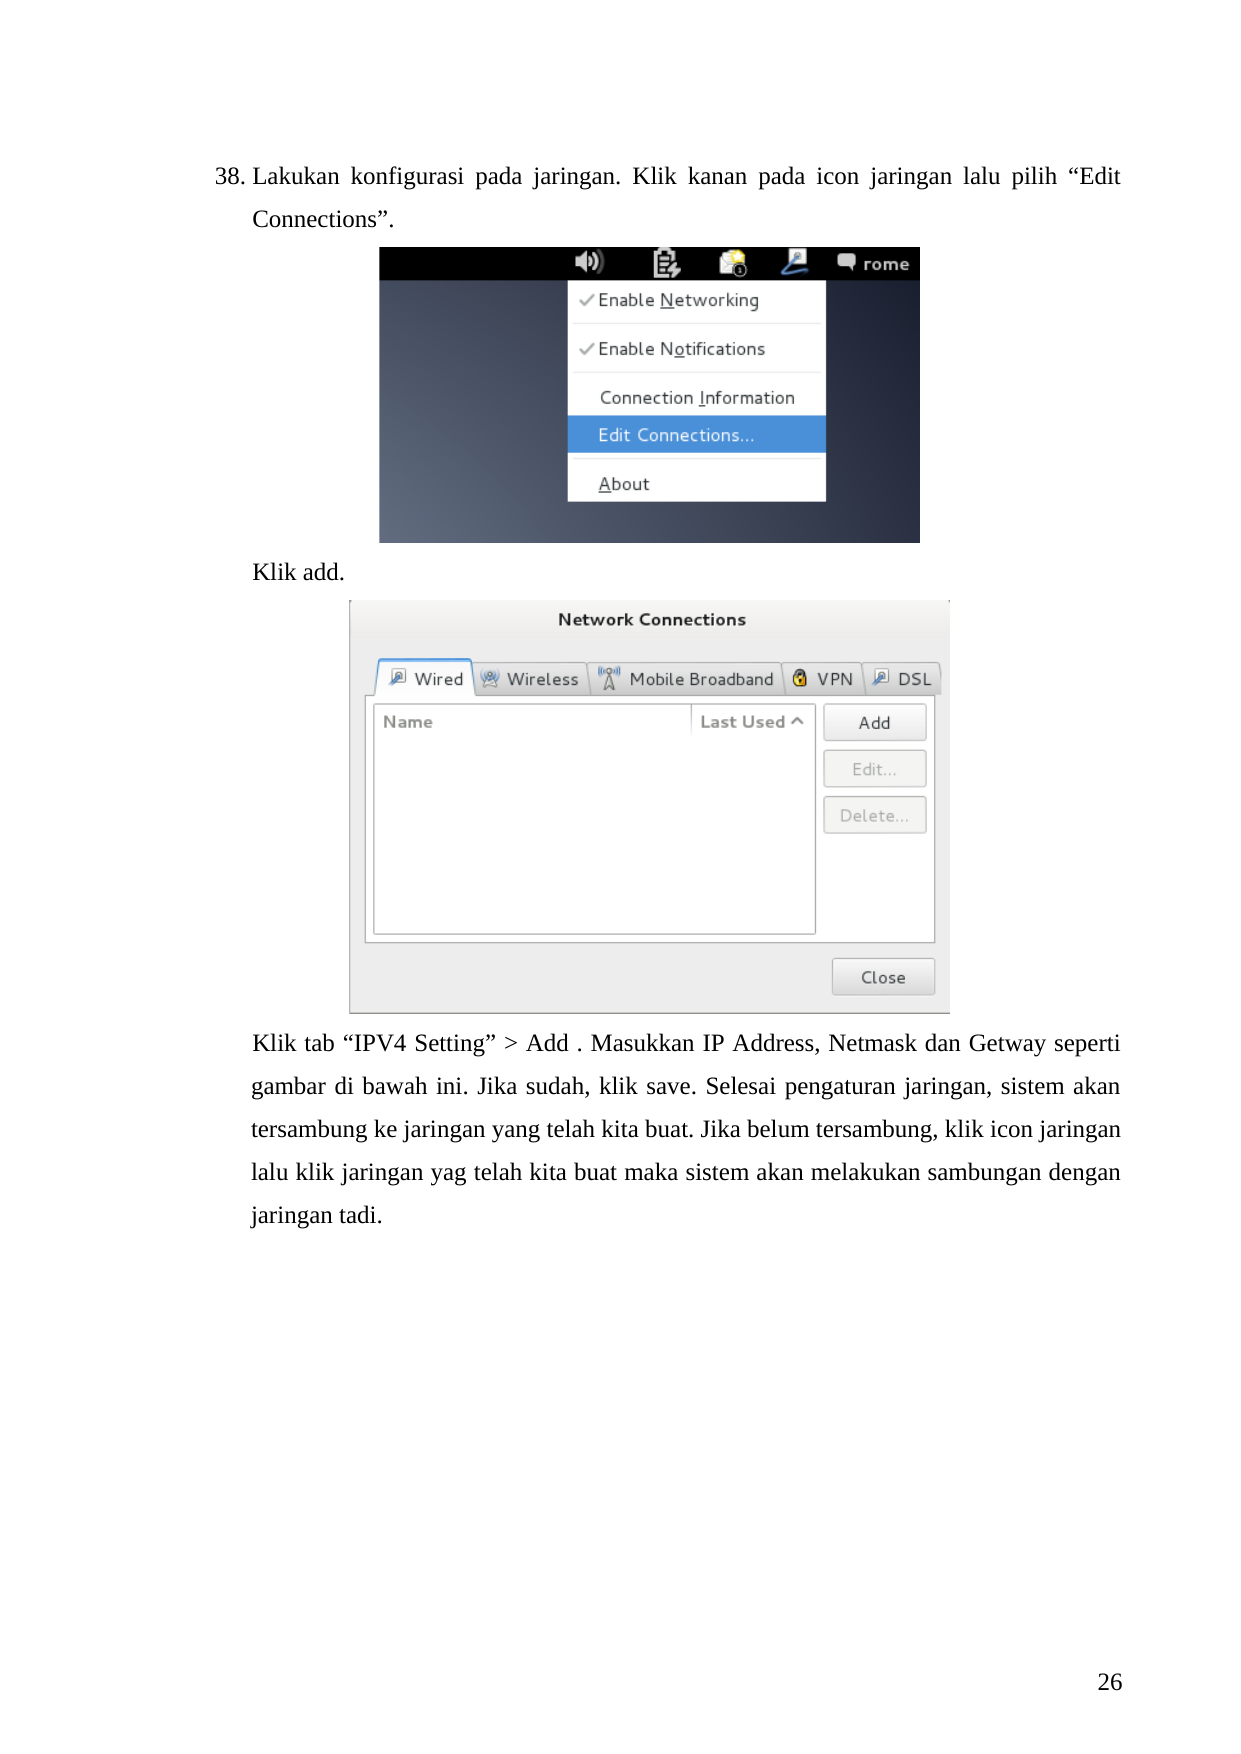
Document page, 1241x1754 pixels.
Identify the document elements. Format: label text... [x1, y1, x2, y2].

picture [379, 247, 920, 543]
text Klik tab “IPV4 Setting” > Add . Masukkan IP Address, Netmask dan Getway seperti gambar di bawah ini. Jika sudah, klik save. Selesai pengaturan jaringan, sistem akan tersambung ke jaringan yang telah kita buat. Jika belum tersambung, klik icon jaringan lalu klik jaringan yag telah kita buat maka sistem akan melakukan sambungan dengan jaringan tadi. [251, 1028, 1122, 1229]
text Klik add. [177, 557, 1122, 586]
list Lakukan konfigurasi pada jaringan. Klik kanan pada icon jaringan lalu pilih “Edit Connections”. [214, 161, 1122, 233]
picture [349, 600, 950, 1014]
